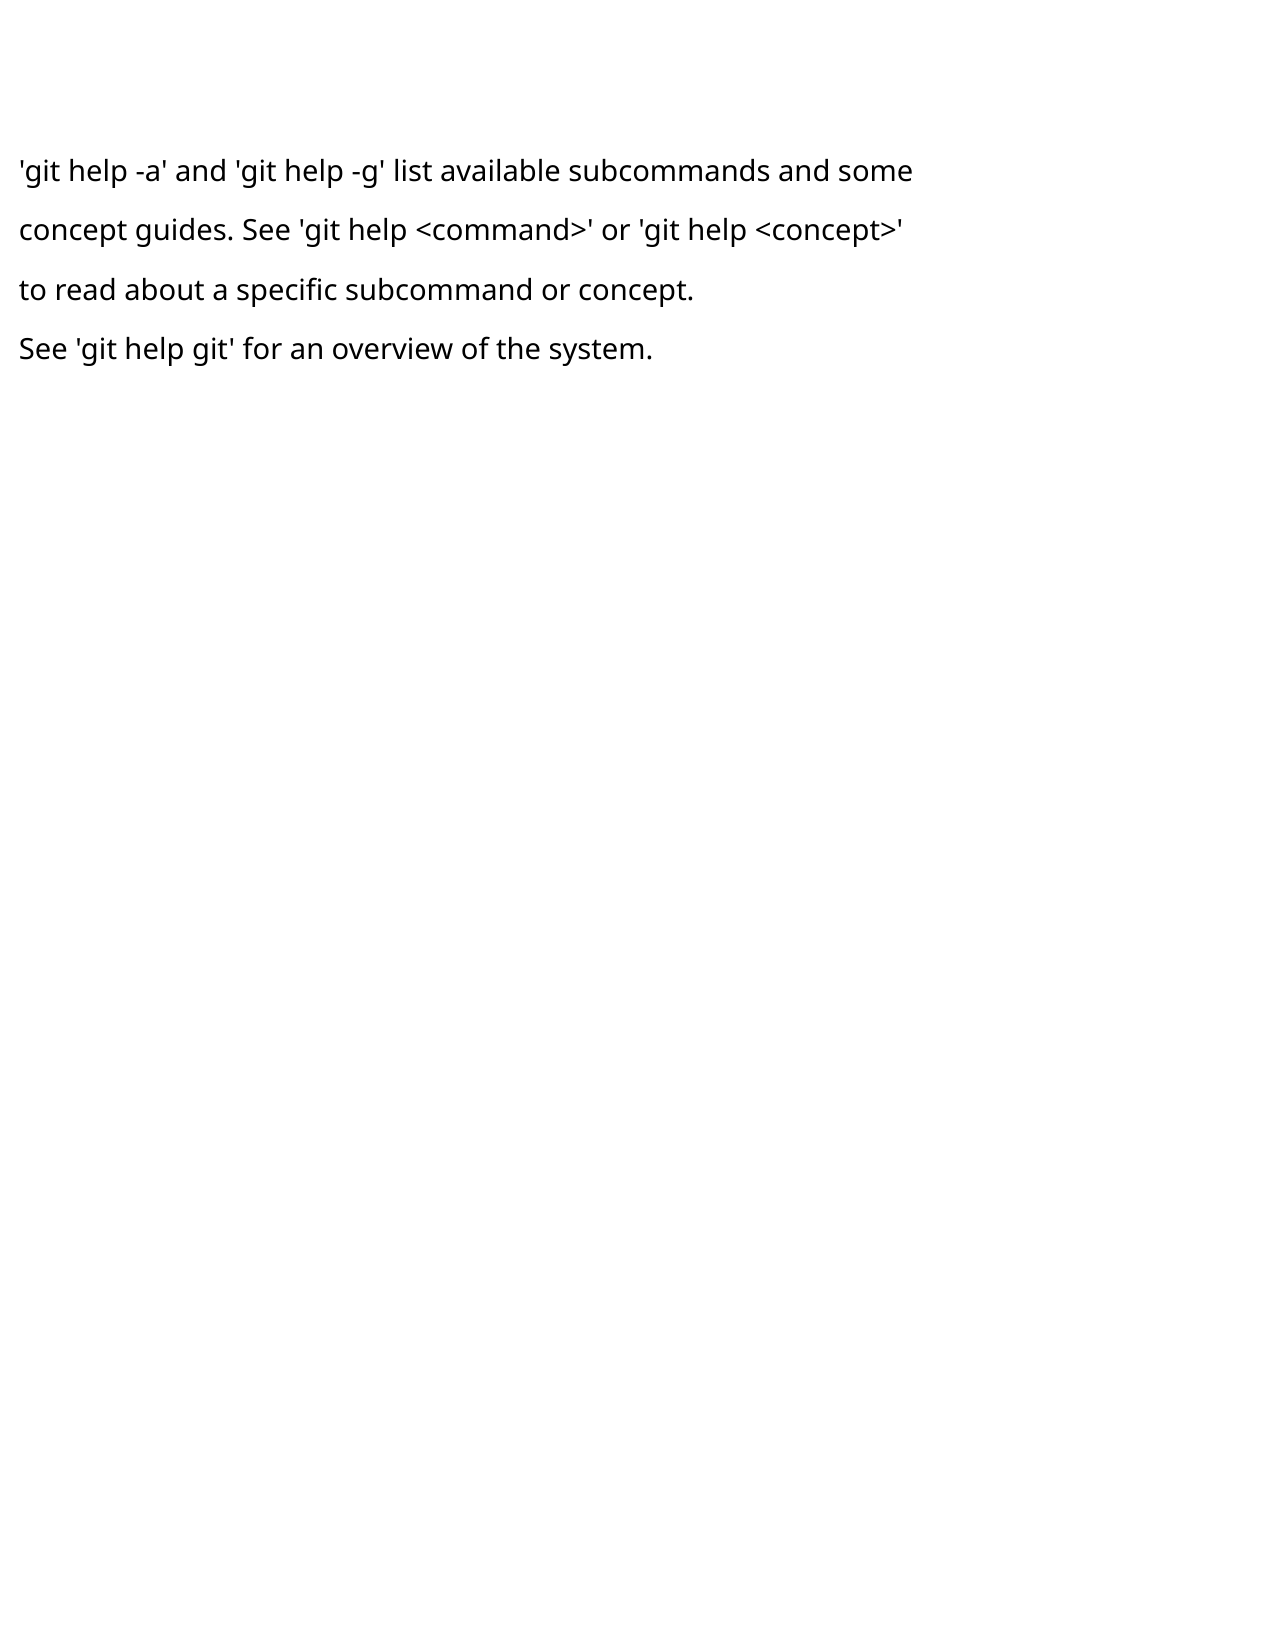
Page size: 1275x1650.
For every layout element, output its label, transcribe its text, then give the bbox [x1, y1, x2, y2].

text See 'git help git' for an overview of the system. [19, 328, 1266, 368]
text to read about a specific subcommand or concept. [19, 269, 1266, 309]
text 'git help -a' and 'git help -g' list available subcommands and some [19, 150, 1266, 190]
text concept guides. See 'git help <command>' or 'git help <concept>' [19, 209, 1266, 249]
